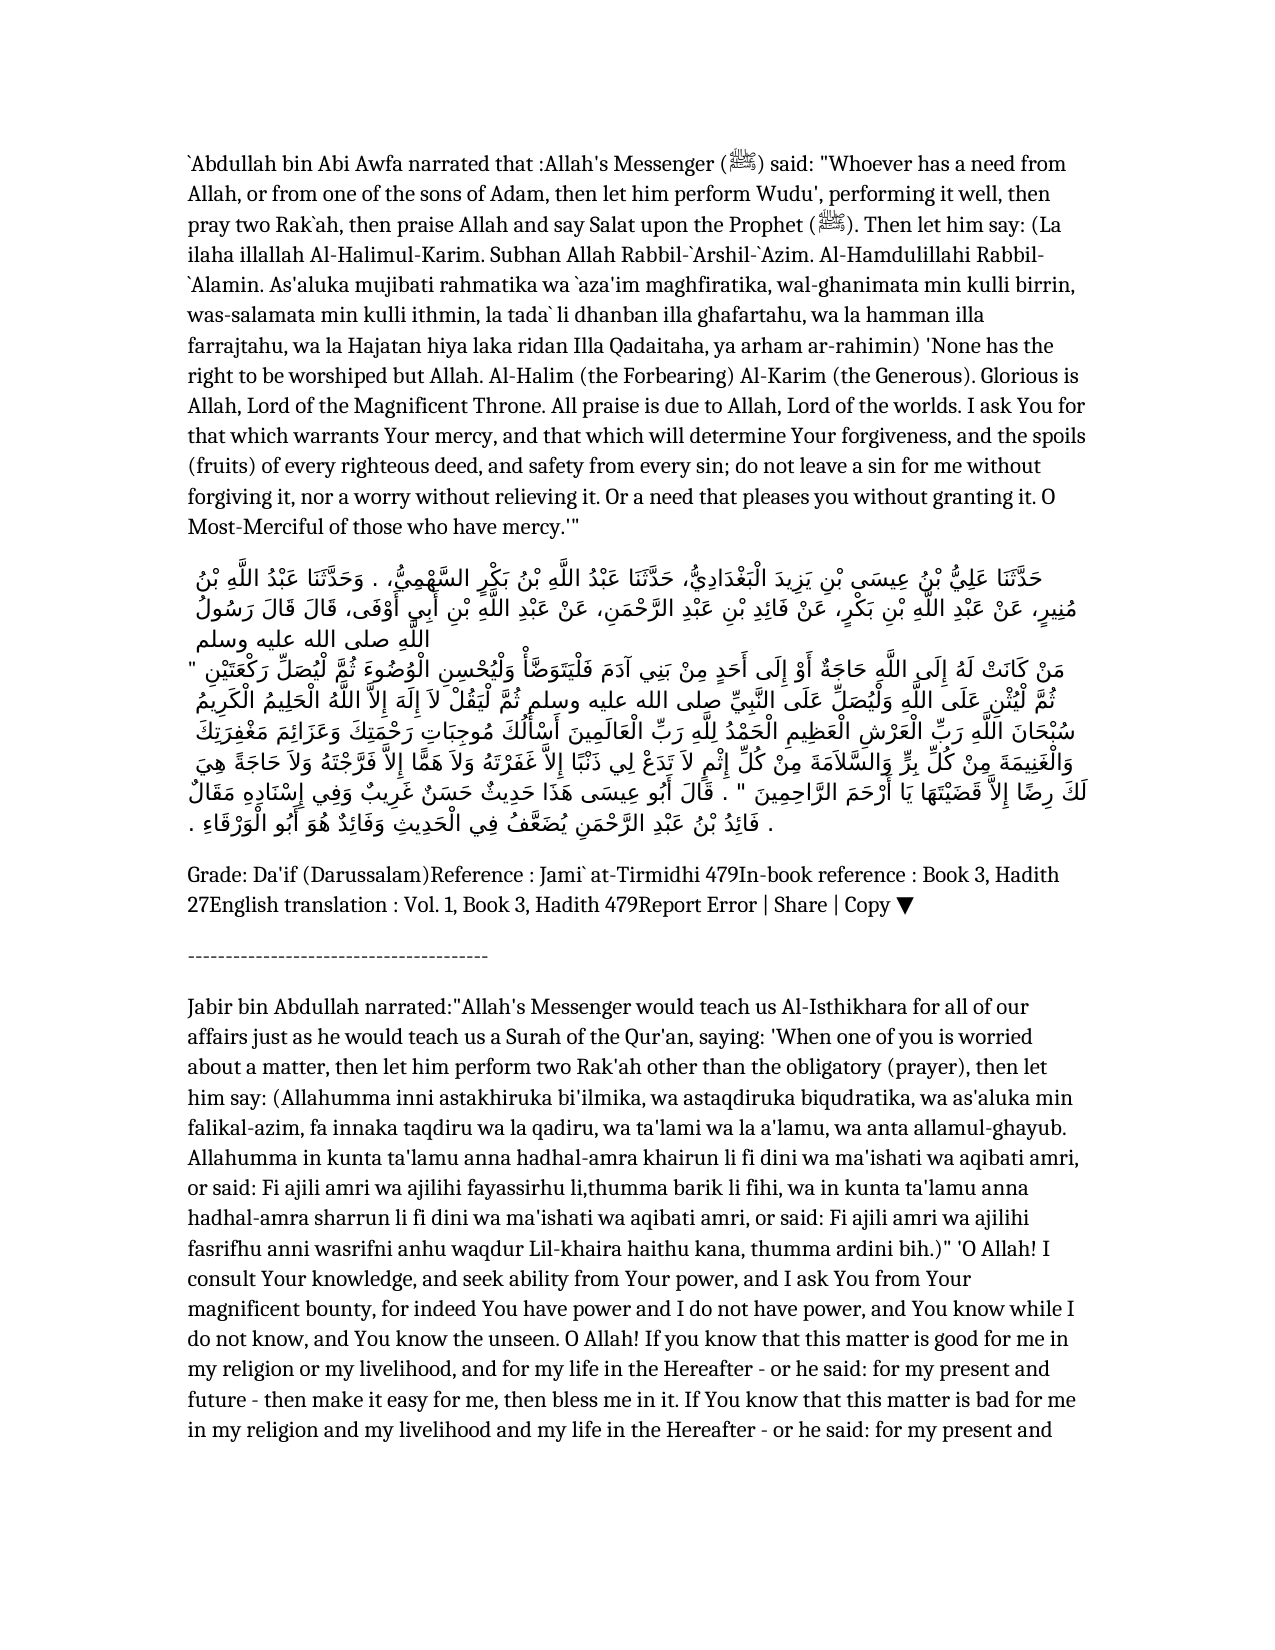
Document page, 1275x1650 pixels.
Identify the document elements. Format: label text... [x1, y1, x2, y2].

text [187, 994, 1087, 1443]
text Grade: Da'if (Darussalam)Reference : Jami` at-Tirmidhi 479In-book reference : Book 3, Hadith 27English translation : Vol. 1, Book 3, Hadith 479Report Error | Share | Copy ▼ [187, 861, 1087, 918]
text ---------------------------------------- [187, 943, 1087, 969]
text `Abdullah bin Abi Awfa narrated that :Allah's Messenger (ﷺ) said: "Whoever has a need from Allah, or from one of the sons of Adam, then let him perform Wudu', performing it well, then pray two Rak`ah, then praise Allah and say Salat upon the Prophet (ﷺ). Then let him say: (La ilaha illallah Al-Halimul-Karim. Subhan Allah Rabbil-`Arshil-`Azim. Al-Hamdulillahi Rabbil-`Alamin. As'aluka mujibati rahmatika wa `aza'im maghfiratika, wal-ghanimata min kulli birrin, was-salamata min kulli ithmin, la tada` li dhanban illa ghafartahu, wa la hamman illa farrajtahu, wa la Hajatan hiya laka ridan Illa Qadaitaha, ya arham ar-rahimin) 'None has the right to be worshiped but Allah. Al-Halim (the Forbearing) Al-Karim (the Generous). Glorious is Allah, Lord of the Magnificent Throne. All praise is due to Allah, Lord of the worlds. I ask You for that which warrants Your mercy, and that which will determine Your forgiveness, and the spoils (fruits) of every righteous deed, and safety from every sin; do not leave a sin for me without forgiving it, nor a worry without relieving it. Or a need that pleases you without granting it. O Most-Merciful of those who have mercy.'" [187, 150, 1087, 540]
text حَدَّثَنَا عَلِيُّ بْنُ عِيسَى بْنِ يَزِيدَ الْبَغْدَادِيُّ، حَدَّثَنَا عَبْدُ اللَّهِ بْنُ بَكْرٍ السَّهْمِيُّ، ‏.‏ وَحَدَّثَنَا عَبْدُ اللَّهِ بْنُ مُنِيرٍ، عَنْ عَبْدِ اللَّهِ بْنِ بَكْرٍ، عَنْ فَائِدِ بْنِ عَبْدِ الرَّحْمَنِ، عَنْ عَبْدِ اللَّهِ بْنِ أَبِي أَوْفَى، قَالَ قَالَ رَسُولُ اللَّهِ صلى الله عليه وسلم ‏ "‏ مَنْ كَانَتْ لَهُ إِلَى اللَّهِ حَاجَةٌ أَوْ إِلَى أَحَدٍ مِنْ بَنِي آدَمَ فَلْيَتَوَضَّأْ وَلْيُحْسِنِ الْوُضُوءَ ثُمَّ لْيُصَلِّ رَكْعَتَيْنِ ثُمَّ لْيُثْنِ عَلَى اللَّهِ وَلْيُصَلِّ عَلَى النَّبِيِّ صلى الله عليه وسلم ثُمَّ لْيَقُلْ لاَ إِلَهَ إِلاَّ اللَّهُ الْحَلِيمُ الْكَرِيمُ سُبْحَانَ اللَّهِ رَبِّ الْعَرْشِ الْعَظِيمِ الْحَمْدُ لِلَّهِ رَبِّ الْعَالَمِينَ أَسْأَلُكَ مُوجِبَاتِ رَحْمَتِكَ وَعَزَائِمَ مَغْفِرَتِكَ وَالْغَنِيمَةَ مِنْ كُلِّ بِرٍّ وَالسَّلاَمَةَ مِنْ كُلِّ إِثْمٍ لاَ تَدَعْ لِي ذَنْبًا إِلاَّ غَفَرْتَهُ وَلاَ هَمًّا إِلاَّ فَرَّجْتَهُ وَلاَ حَاجَةً هِيَ لَكَ رِضًا إِلاَّ قَضَيْتَهَا يَا أَرْحَمَ الرَّاحِمِينَ ‏"‏ ‏.‏ قَالَ أَبُو عِيسَى هَذَا حَدِيثٌ حَسَنٌ غَرِيبٌ وَفِي إِسْنَادِهِ مَقَالٌ ‏.‏ فَائِدُ بْنُ عَبْدِ الرَّحْمَنِ يُضَعَّفُ فِي الْحَدِيثِ وَفَائِدٌ هُوَ أَبُو الْوَرْقَاءِ ‏.‏ [187, 565, 1087, 837]
